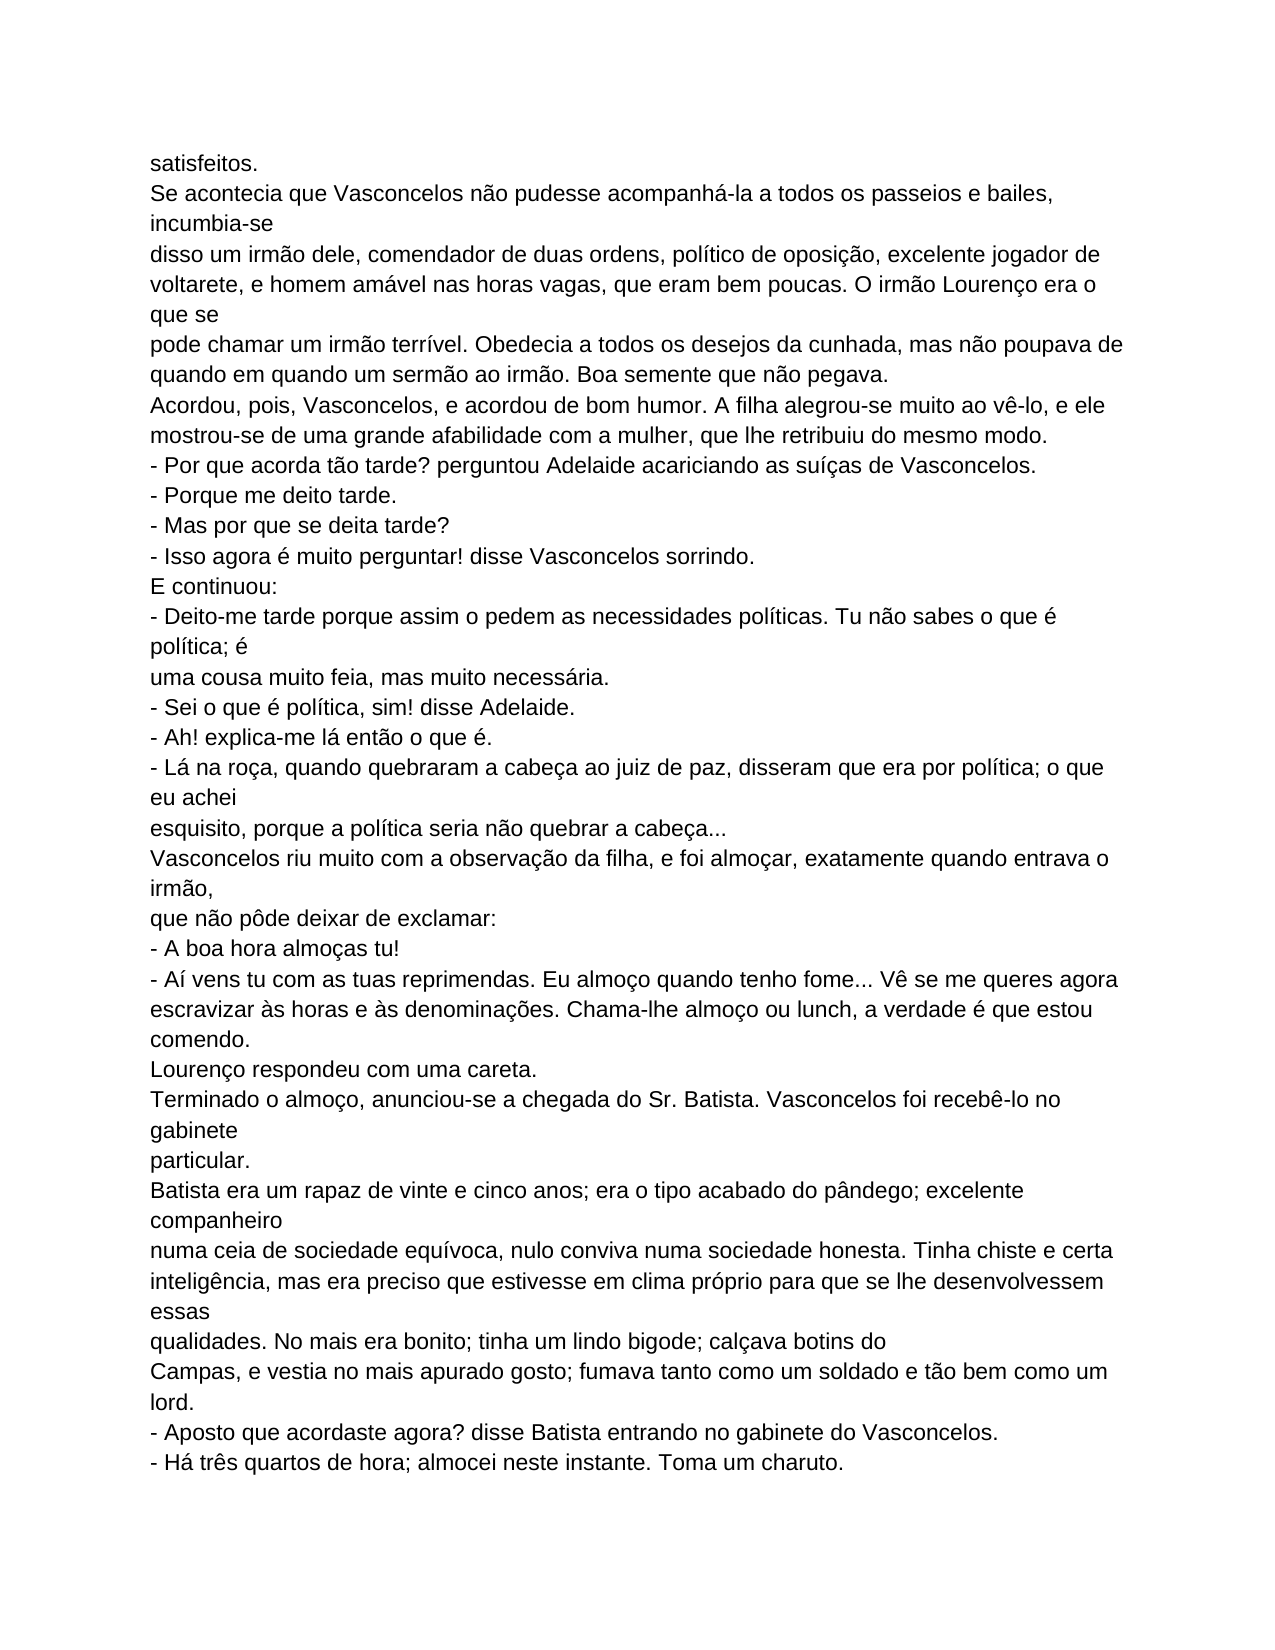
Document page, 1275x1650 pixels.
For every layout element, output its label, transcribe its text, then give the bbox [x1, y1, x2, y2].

text - Por que acorda tão tarde? perguntou Adelaide acariciando as suíças de Vasconcelos. [150, 452, 1125, 478]
text disso um irmão dele, comendador de duas ordens, político de oposição, excelente jogador de [150, 241, 1125, 267]
text que não pôde deixar de exclamar: [150, 905, 1125, 932]
text E continuou: [150, 573, 1125, 599]
text qualidades. No mais era bonito; tinha um lindo bigode; calçava botins do [150, 1328, 1125, 1354]
text uma cousa muito feia, mas muito necessária. [150, 663, 1125, 690]
text - Deito-me tarde porque assim o pedem as necessidades políticas. Tu não sabes o que é política; é [150, 603, 1125, 660]
text Campas, e vestia no mais apurado gosto; fumava tanto como um soldado e tão bem como um lord. [150, 1358, 1125, 1415]
text - Isso agora é muito perguntar! disse Vasconcelos sorrindo. [150, 543, 1125, 569]
text Acordou, pois, Vasconcelos, e acordou de bom humor. A filha alegrou-se muito ao vê-lo, e ele [150, 392, 1125, 418]
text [150, 150, 1125, 176]
text mostrou-se de uma grande afabilidade com a mulher, que lhe retribuiu do mesmo modo. [150, 422, 1125, 448]
text - Aposto que acordaste agora? disse Batista entrando no gabinete do Vasconcelos. [150, 1419, 1125, 1445]
text - Lá na roça, quando quebraram a cabeça ao juiz de paz, disseram que era por política; o que eu achei [150, 754, 1125, 811]
text inteligência, mas era preciso que estivesse em clima próprio para que se lhe desenvolvessem essas [150, 1268, 1125, 1324]
text - A boa hora almoças tu! [150, 935, 1125, 962]
text Lourenço respondeu com uma careta. [150, 1056, 1125, 1083]
text numa ceia de sociedade equívoca, nulo conviva numa sociedade honesta. Tinha chiste e certa [150, 1237, 1125, 1264]
text escravizar às horas e às denominações. Chama-lhe almoço ou lunch, a verdade é que estou comendo. [150, 996, 1125, 1052]
text - Aí vens tu com as tuas reprimendas. Eu almoço quando tenho fome... Vê se me queres agora [150, 966, 1125, 992]
text quando em quando um sermão ao irmão. Boa semente que não pegava. [150, 361, 1125, 388]
text - Ah! explica-me lá então o que é. [150, 724, 1125, 750]
text esquisito, porque a política seria não quebrar a cabeça... [150, 814, 1125, 841]
text particular. [150, 1147, 1125, 1173]
text - Há três quartos de hora; almocei neste instante. Toma um charuto. [150, 1449, 1125, 1475]
text - Porque me deito tarde. [150, 482, 1125, 509]
text Batista era um rapaz de vinte e cinco anos; era o tipo acabado do pândego; excelente companheiro [150, 1177, 1125, 1234]
text Terminado o almoço, anunciou-se a chegada do Sr. Batista. Vasconcelos foi recebê-lo no gabinete [150, 1086, 1125, 1143]
text - Mas por que se deita tarde? [150, 512, 1125, 539]
text Se acontecia que Vasconcelos não pudesse acompanhá-la a todos os passeios e bailes, incumbia-se [150, 180, 1125, 237]
text pode chamar um irmão terrível. Obedecia a todos os desejos da cunhada, mas não poupava de [150, 331, 1125, 358]
text - Sei o que é política, sim! disse Adelaide. [150, 694, 1125, 720]
text Vasconcelos riu muito com a observação da filha, e foi almoçar, exatamente quando entrava o irmão, [150, 845, 1125, 901]
text voltarete, e homem amável nas horas vagas, que eram bem poucas. O irmão Lourenço era o que se [150, 271, 1125, 327]
